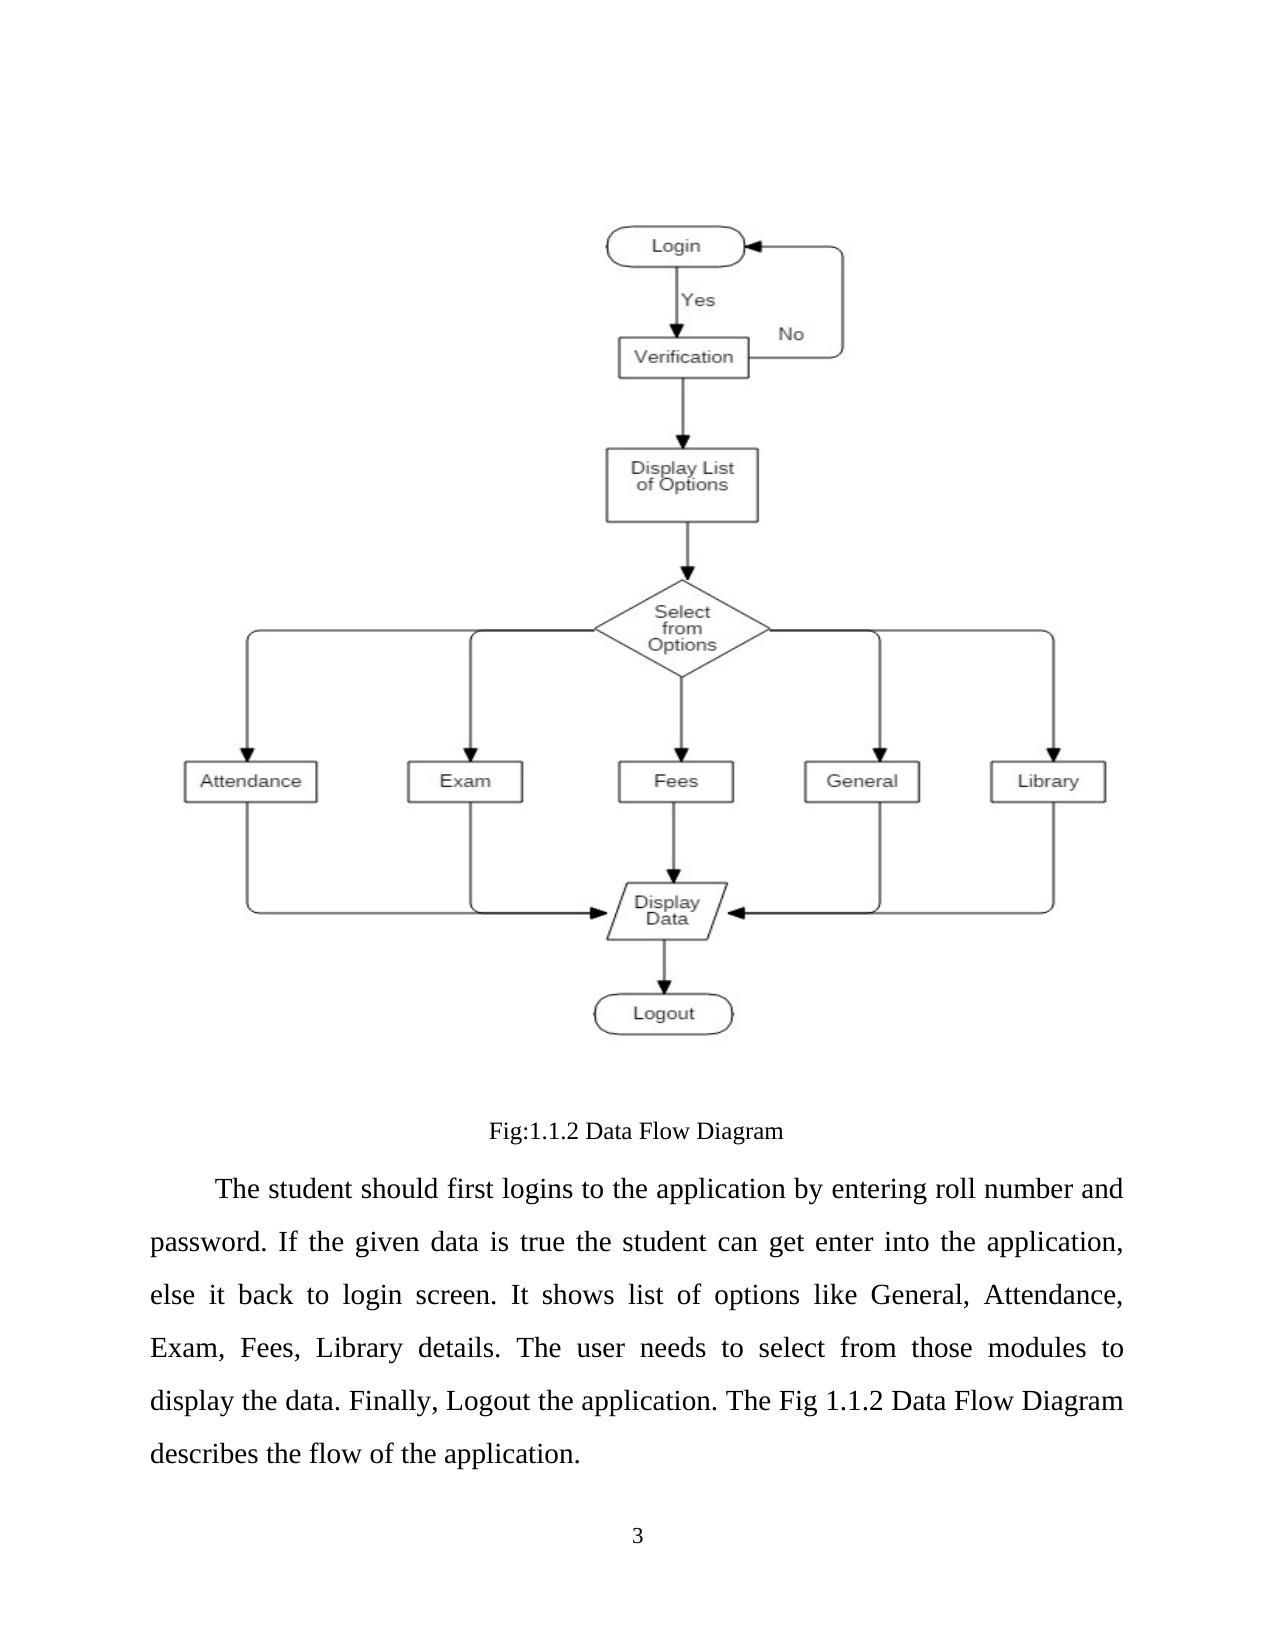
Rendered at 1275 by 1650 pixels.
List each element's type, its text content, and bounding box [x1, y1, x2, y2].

text The student should first logins to the application by entering roll number and password. If the given data is true the student can get enter into the application, else it back to login screen. It shows list of options like General, Attendance, Exam, Fees, Library details. The user needs to select from those modules to display the data. Finally, Logout the application. The Fig 1.1.2 Data Flow Diagram describes the flow of the application. [150, 1171, 1125, 1469]
picture [170, 214, 1167, 1085]
text Fig:1.1.2 Data Flow Diagram [407, 1116, 865, 1145]
